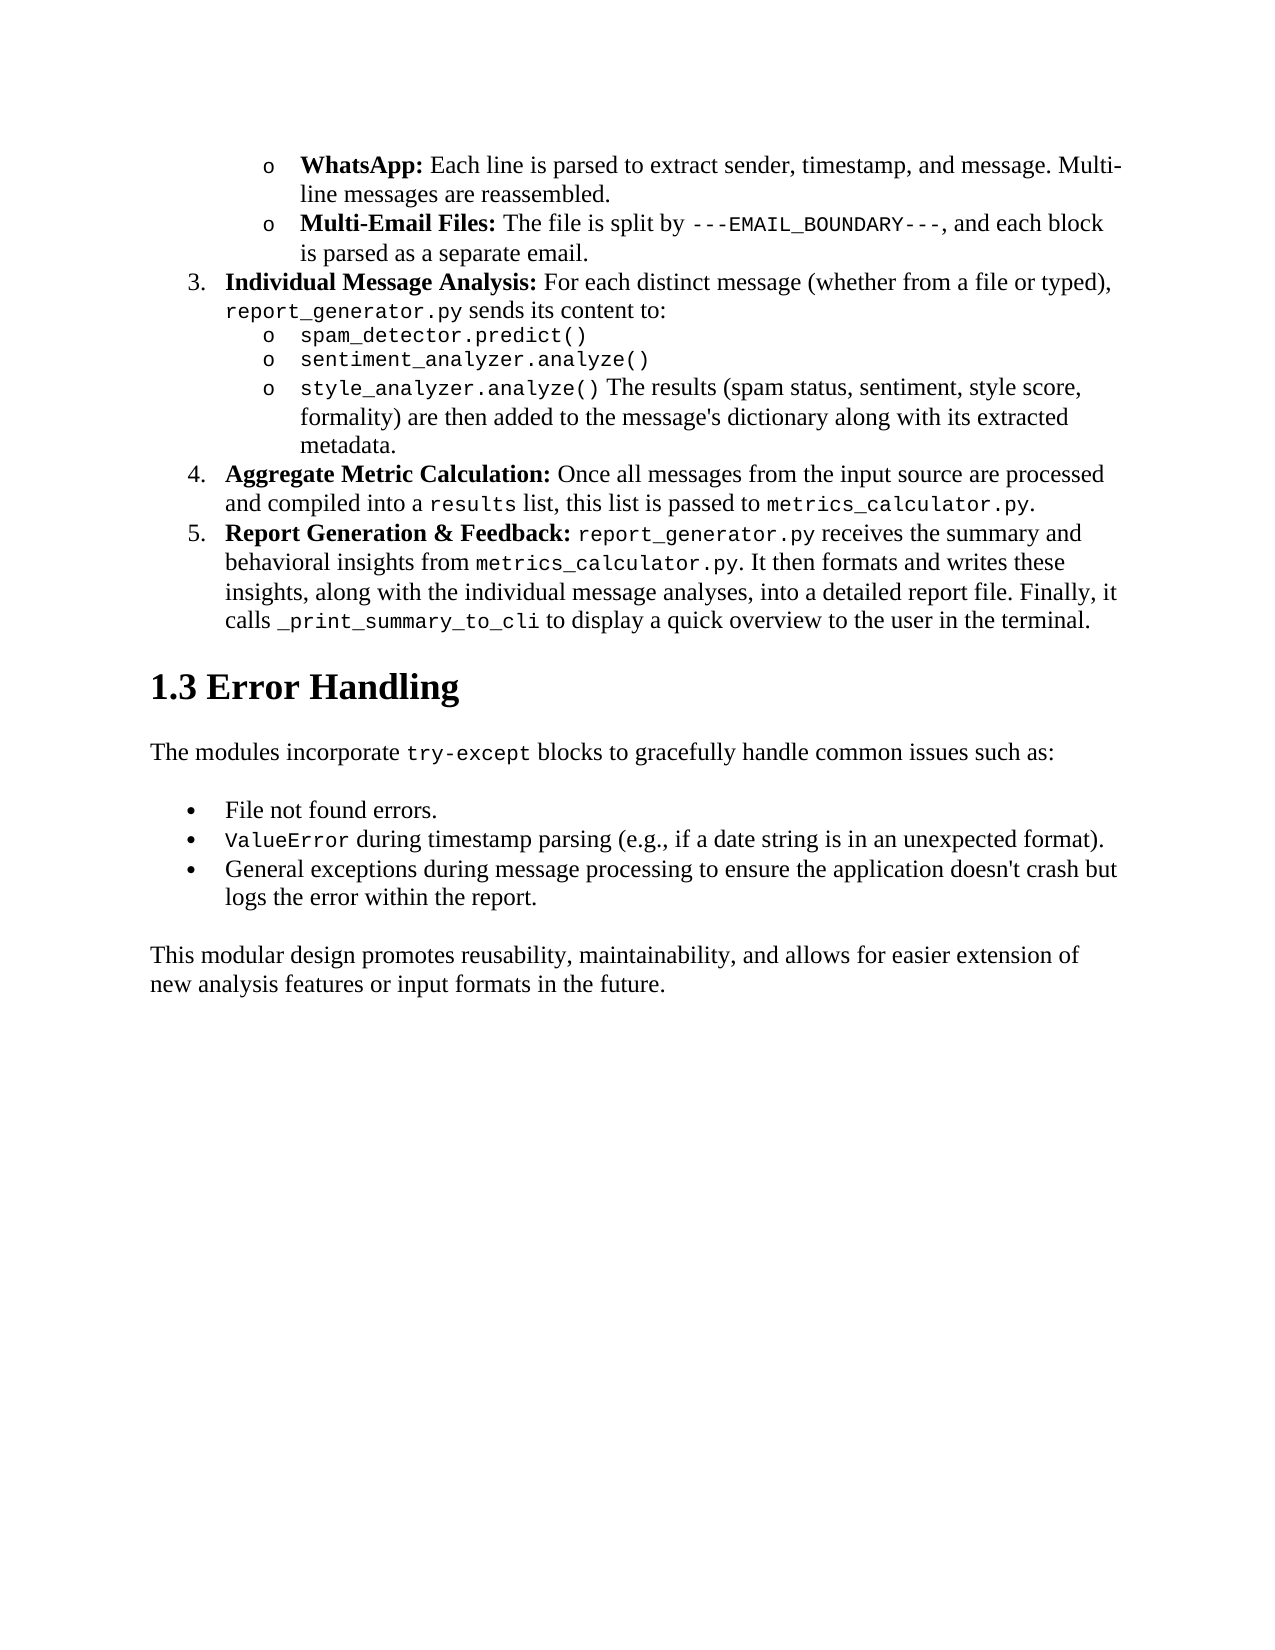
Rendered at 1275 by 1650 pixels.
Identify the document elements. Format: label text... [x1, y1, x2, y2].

list ValueError during timestamp parsing (e.g., if a date string is in an unexpected format). [187, 824, 1125, 854]
list sentiment_analyzer.analyze() [262, 349, 1125, 372]
list Report Generation & Feedback: report_generator.py receives the summary and behavioral insights from metrics_calculator.py. It then formats and writes these insights, along with the individual message analyses, into a detailed report file. Finally, it calls _print_summary_to_cli to display a quick overview to the user in the terminal. [187, 518, 1125, 635]
list Aggregate Metric Calculation: Once all messages from the input source are processed and compiled into a results list, this list is passed to metrics_calculator.py. [187, 459, 1125, 518]
list WhatsApp: Each line is parsed to extract sender, timestamp, and message. Multi-line messages are reassembled. [262, 150, 1125, 208]
text This modular design promotes reusability, maintainability, and allows for easier extension of new analysis features or input formats in the future. [150, 940, 1125, 998]
list Individual Message Analysis: For each distinct message (whether from a file or typed), report_generator.py sends its content to: [187, 267, 1125, 325]
list style_analyzer.analyze() The results (spam status, sentiment, style score, formality) are then added to the message's dictionary along with its extracted metadata. [262, 372, 1125, 459]
list Multi-Email Files: The file is split by ---EMAIL_BOUNDARY---, and each block is parsed as a separate email. [262, 208, 1125, 267]
list spam_detector.predict() [262, 325, 1125, 349]
list File not found errors. [187, 795, 1125, 824]
text 1.3 Error Handling [150, 664, 1125, 707]
text The modules incorporate try-except blocks to gracefully handle common issues such as: [150, 737, 1125, 766]
list General exceptions during message processing to ensure the application doesn't crash but logs the error within the report. [187, 854, 1125, 911]
